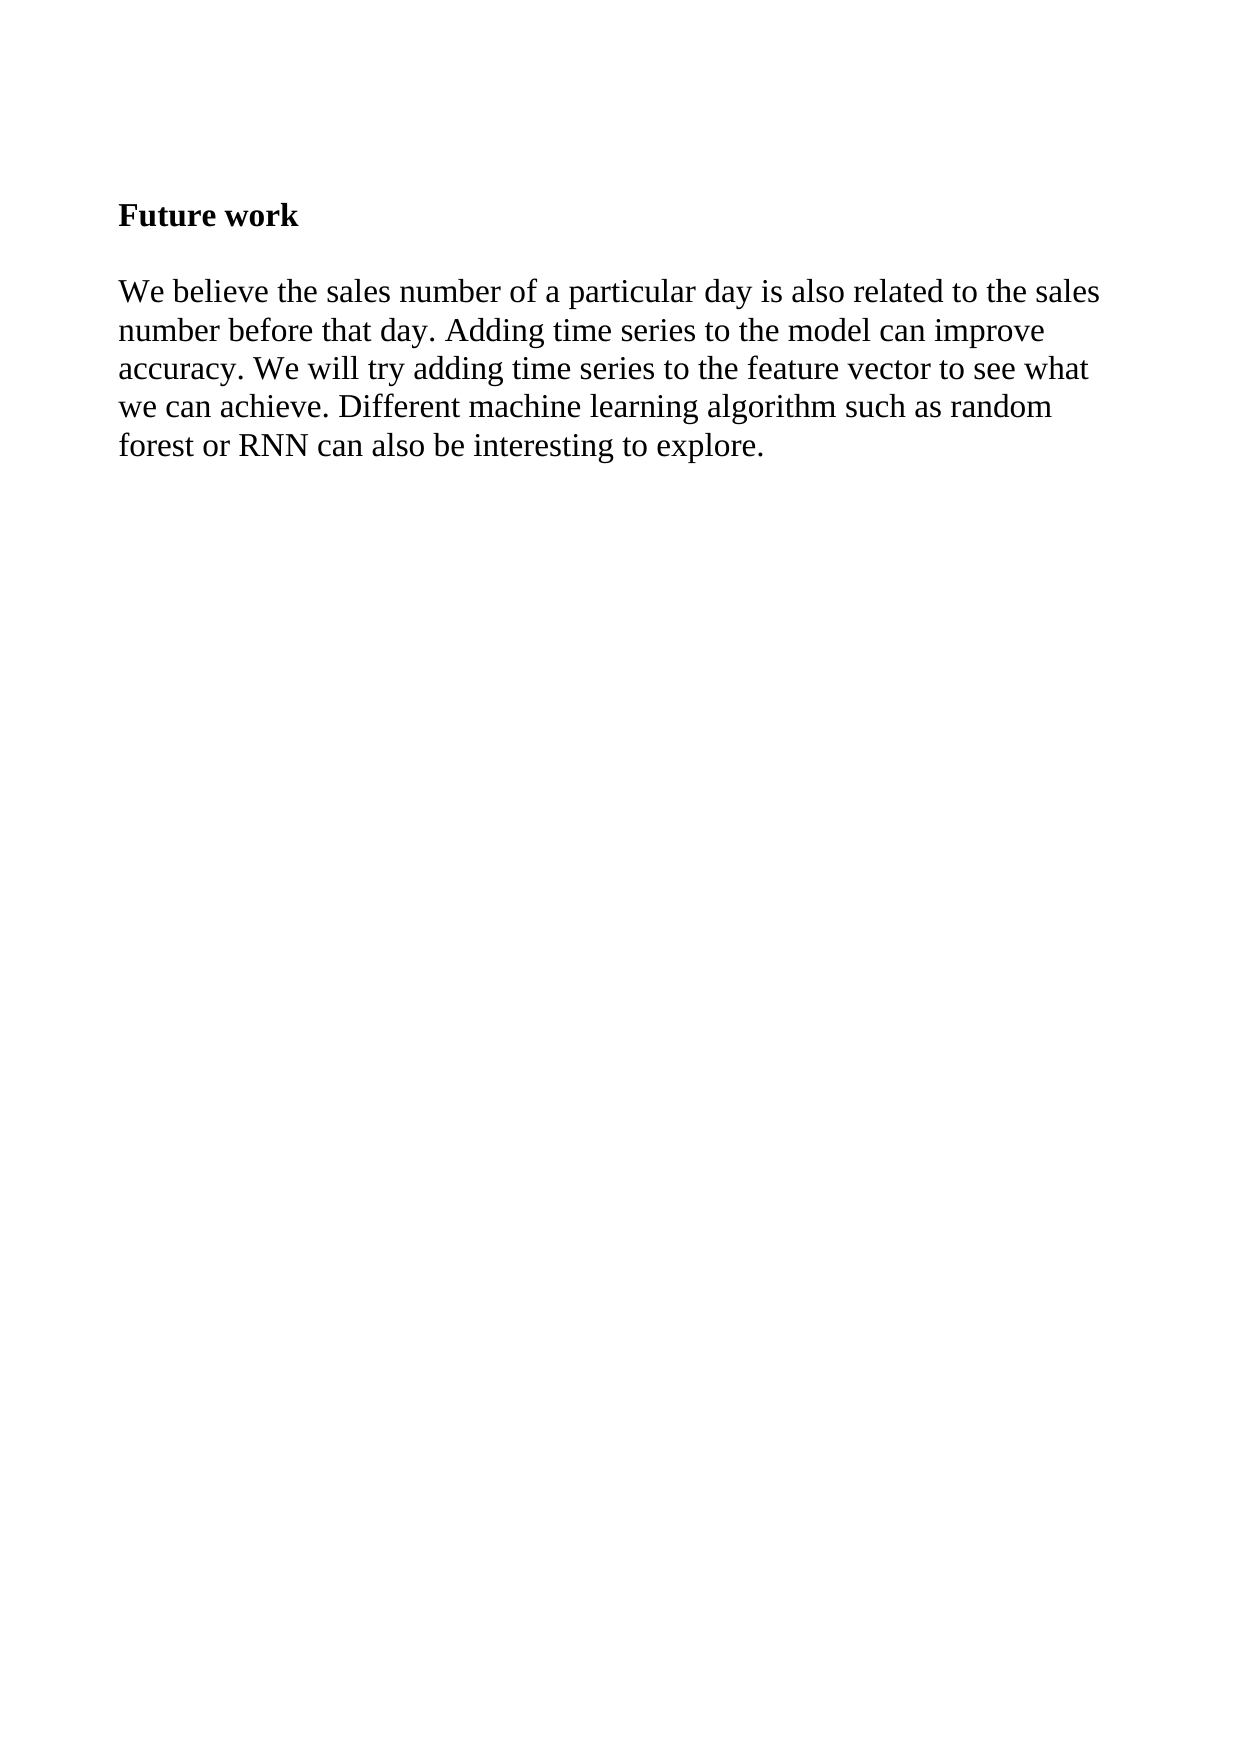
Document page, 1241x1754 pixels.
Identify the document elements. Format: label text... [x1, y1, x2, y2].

text Future work [118, 195, 1122, 233]
text We believe the sales number of a particular day is also related to the sales number before that day. Adding time series to the model can improve accuracy. We will try adding time series to the feature vector to see what we can achieve. Different machine learning algorithm such as random forest or RNN can also be interesting to explore. [118, 271, 1122, 463]
